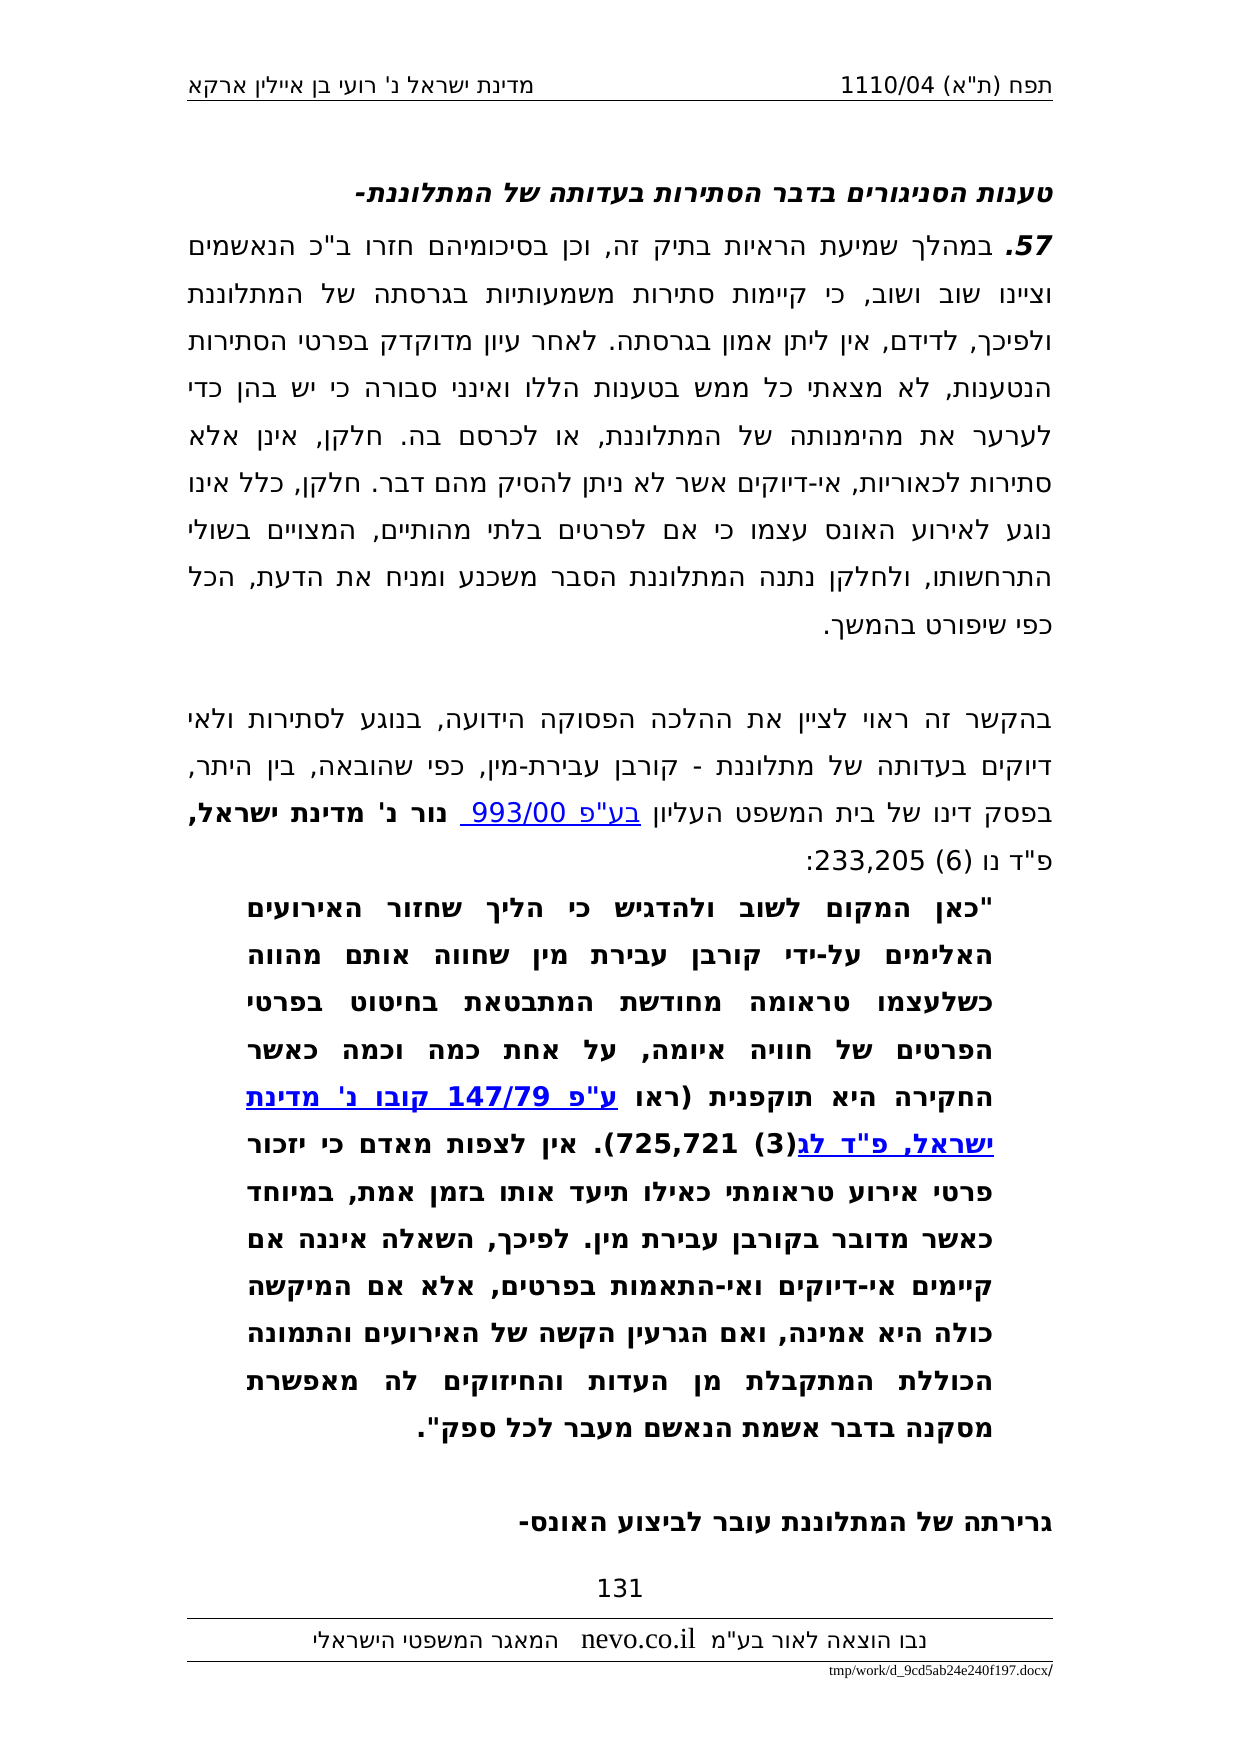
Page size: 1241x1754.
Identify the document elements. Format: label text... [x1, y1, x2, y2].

text 57. במהלך שמיעת הראיות בתיק זה, וכן בסיכומיהם חזרו ב"כ הנאשמים וציינו שוב ושוב, כי קיימות סתירות משמעותיות בגרסתה של המתלוננת ולפיכך, לדידם, אין ליתן אמון בגרסתה. לאחר עיון מדוקדק בפרטי הסתירות הנטענות, לא מצאתי כל ממש בטענות הללו ואינני סבורה כי יש בהן כדי לערער את מהימנותה של המתלוננת, או לכרסם בה. חלקן, אינן אלא סתירות לכאוריות, אי-דיוקים אשר לא ניתן להסיק מהם דבר. חלקן, כלל אינו נוגע לאירוע האונס עצמו כי אם לפרטים בלתי מהותיים, המצויים בשולי התרחשותו, ולחלקן נתנה המתלוננת הסבר משכנע ומניח את הדעת, הכל כפי שיפורט בהמשך. [187, 231, 1053, 641]
text בהקשר זה ראוי לציין את ההלכה הפסוקה הידועה, בנוגע לסתירות ולאי דיוקים בעדותה של מתלוננת - קורבן עבירת-מין, כפי שהובאה, בין היתר, בפסק דינו של בית המשפט העליון בע"פ 993/00 נור נ' מדינת ישראל, פ"ד נו (6) 233,205: [187, 703, 1053, 876]
text גרירתה של המתלוננת עובר לביצוע האונס- [246, 1506, 1053, 1538]
text "כאן המקום לשוב ולהדגיש כי הליך שחזור האירועים האלימים על-ידי קורבן עבירת מין שחווה אותם מהווה כשלעצמו טראומה מחודשת המתבטאת בחיטוט בפרטי הפרטים של חוויה איומה, על אחת כמה וכמה כאשר החקירה היא תוקפנית (ראו ע"פ 147/79 קובו נ' מדינת ישראל, פ"ד לג(3) 725,721). אין לצפות מאדם כי יזכור פרטי אירוע טראומתי כאילו תיעד אותו בזמן אמת, במיוחד כאשר מדובר בקורבן עבירת מין. לפיכך, השאלה איננה אם קיימים אי-דיוקים ואי-התאמות בפרטים, אלא אם המיקשה כולה היא אמינה, ואם הגרעין הקשה של האירועים והתמונה הכוללת המתקבלת מן העדות והחיזוקים לה מאפשרת מסקנה בדבר אשמת הנאשם מעבר לכל ספק". [246, 892, 994, 1444]
subtitle טענות הסניגורים בדבר הסתירות בעדותה של המתלוננת- [187, 177, 1053, 209]
